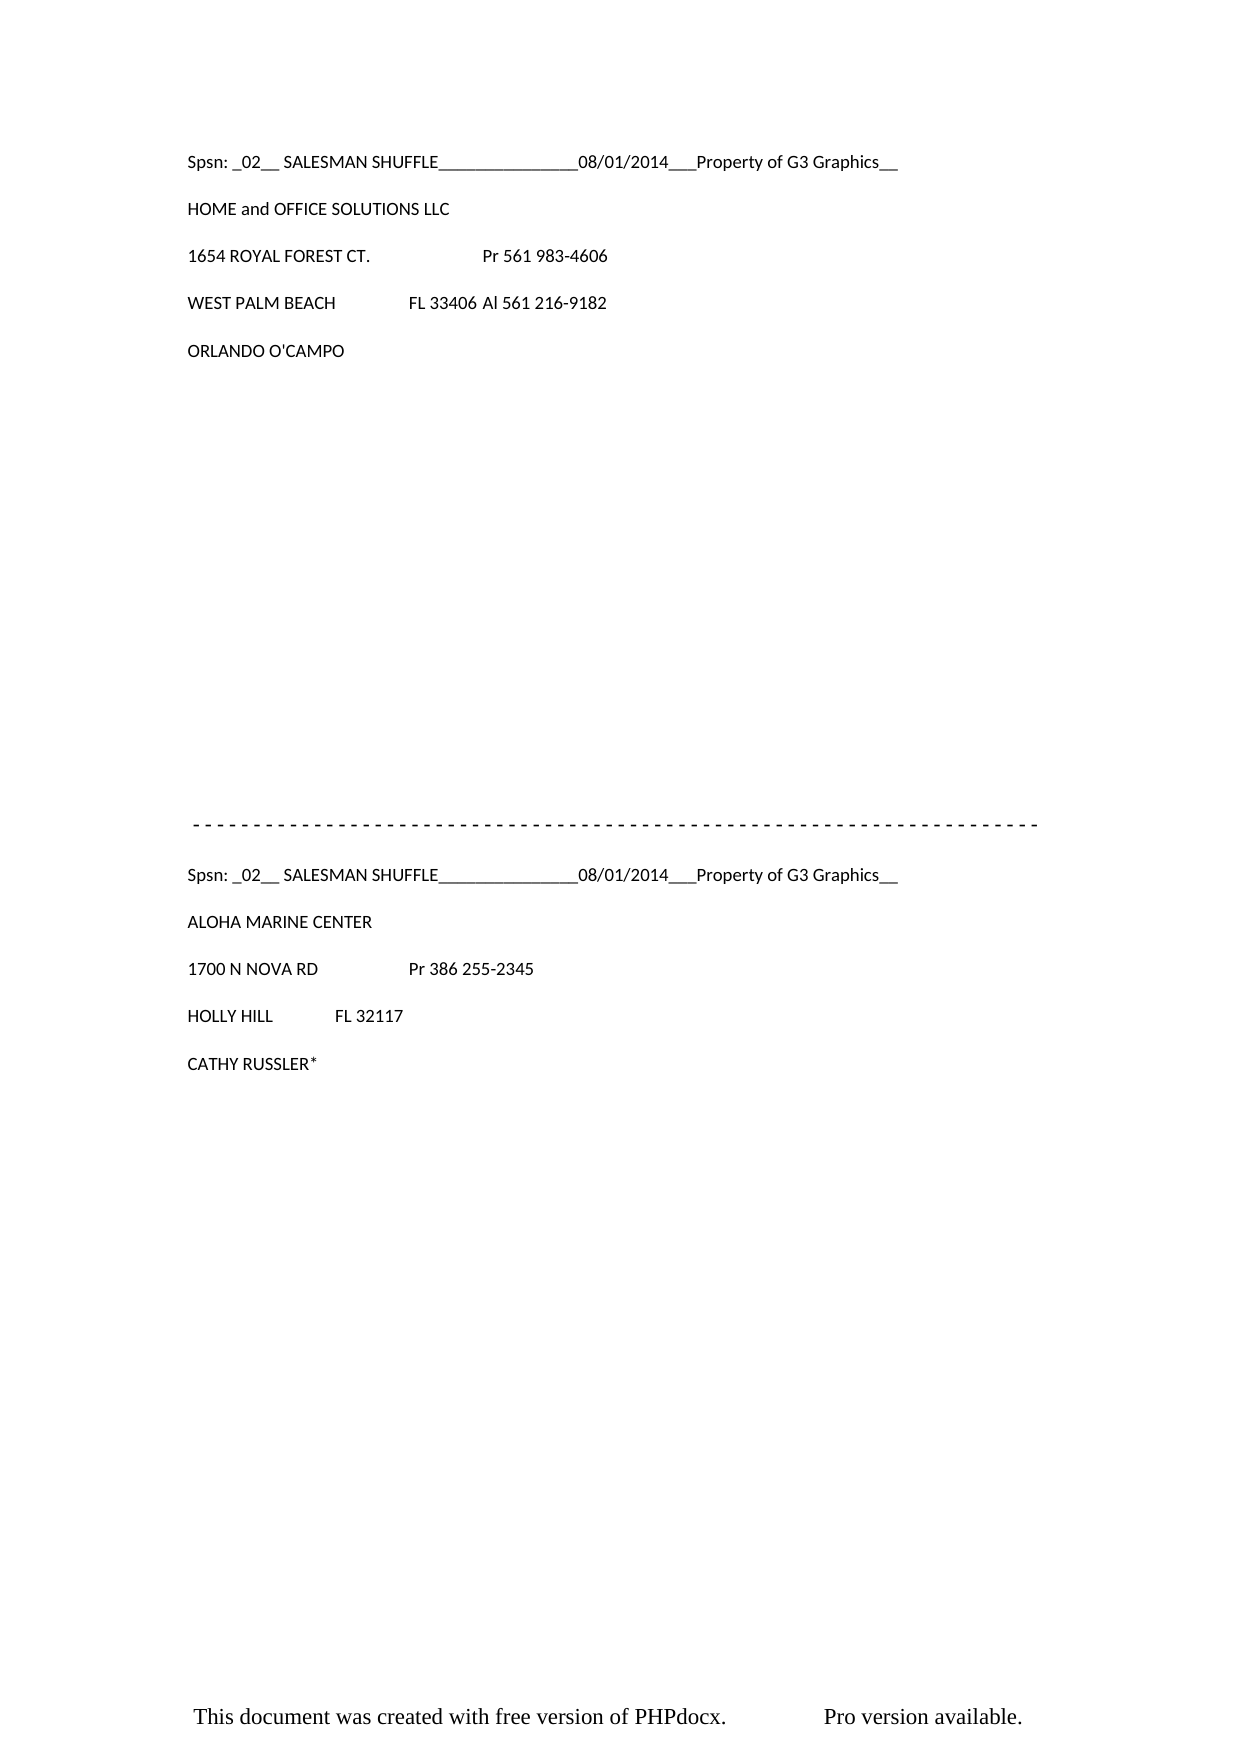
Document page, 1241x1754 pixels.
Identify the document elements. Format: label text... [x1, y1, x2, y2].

text CATHY RUSSLER* [187, 1052, 1053, 1075]
text 1654 ROYAL FOREST CT. Pr 561 983-4606 [187, 244, 1053, 267]
text Spsn: _02__ SALESMAN SHUFFLE_______________08/01/2014___Property of G3 Graphics__ [187, 150, 1053, 173]
text Spsn: _02__ SALESMAN SHUFFLE_______________08/01/2014___Property of G3 Graphics__ [187, 863, 1053, 886]
text 1700 N NOVA RD Pr 386 255-2345 [187, 957, 1053, 980]
text ORLANDO O'CAMPO [187, 339, 1053, 362]
text - - - - - - - - - - - - - - - - - - - - - - - - - - - - - - - - - - - - - - - - - - - - - - - - - - - - - - - - - - - - - - - - - - - - - - [187, 810, 1053, 838]
text ALOHA MARINE CENTER [187, 910, 1053, 933]
text HOLLY HILL FL 32117 [187, 1005, 1053, 1028]
text WEST PALM BEACH FL 33406 Al 561 216-9182 [187, 292, 1053, 314]
text HOME and OFFICE SOLUTIONS LLC [187, 197, 1053, 220]
